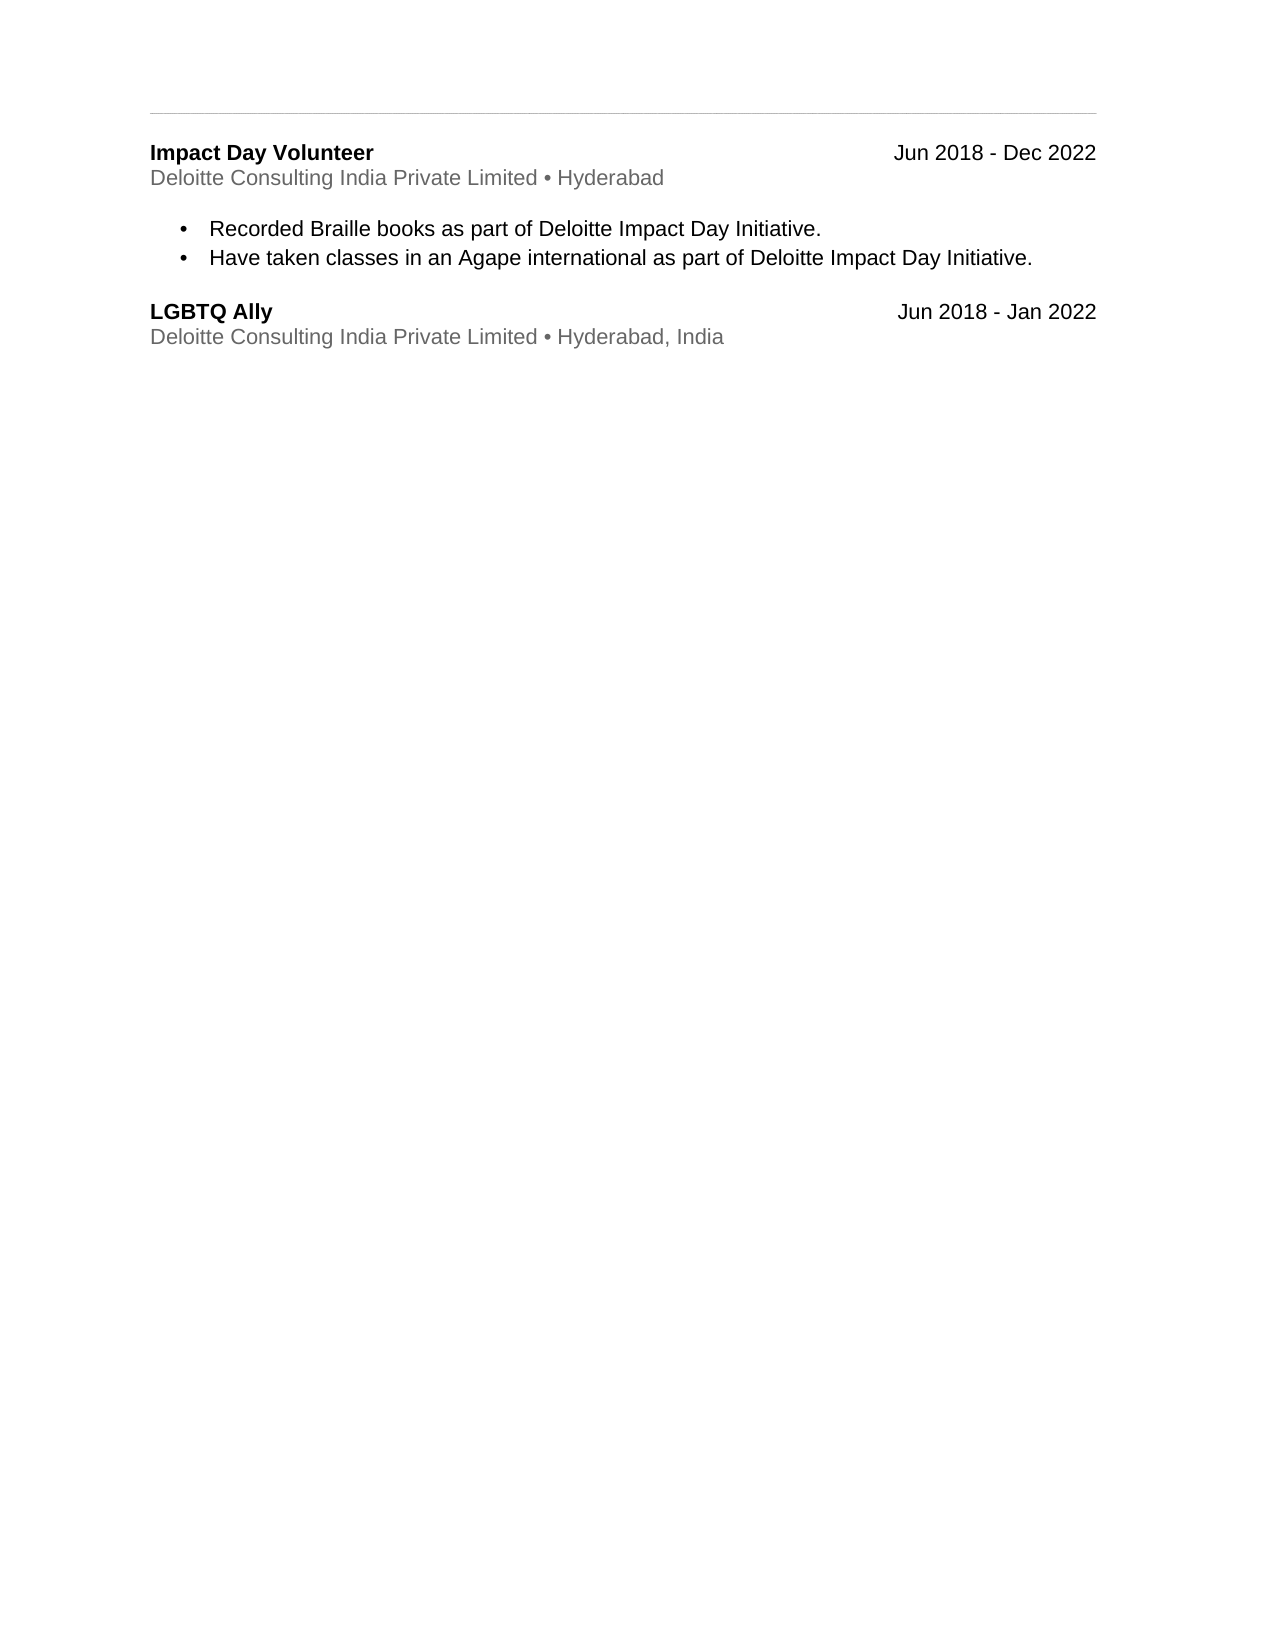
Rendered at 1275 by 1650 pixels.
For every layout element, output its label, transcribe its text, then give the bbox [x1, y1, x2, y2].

text Impact Day Volunteer Jun 2018 - Dec 2022 [150, 140, 1125, 165]
text Deloitte Consulting India Private Limited • Hyderabad [150, 165, 1125, 190]
text LGBTQ Ally Jun 2018 - Jan 2022 [150, 298, 1125, 324]
list Have taken classes in an Agape international as part of Deloitte Impact Day Initiative. [179, 244, 1125, 269]
text Deloitte Consulting India Private Limited • Hyderabad, India [150, 324, 1125, 349]
list Recorded Braille books as part of Deloitte Impact Day Initiative. [179, 215, 1125, 241]
